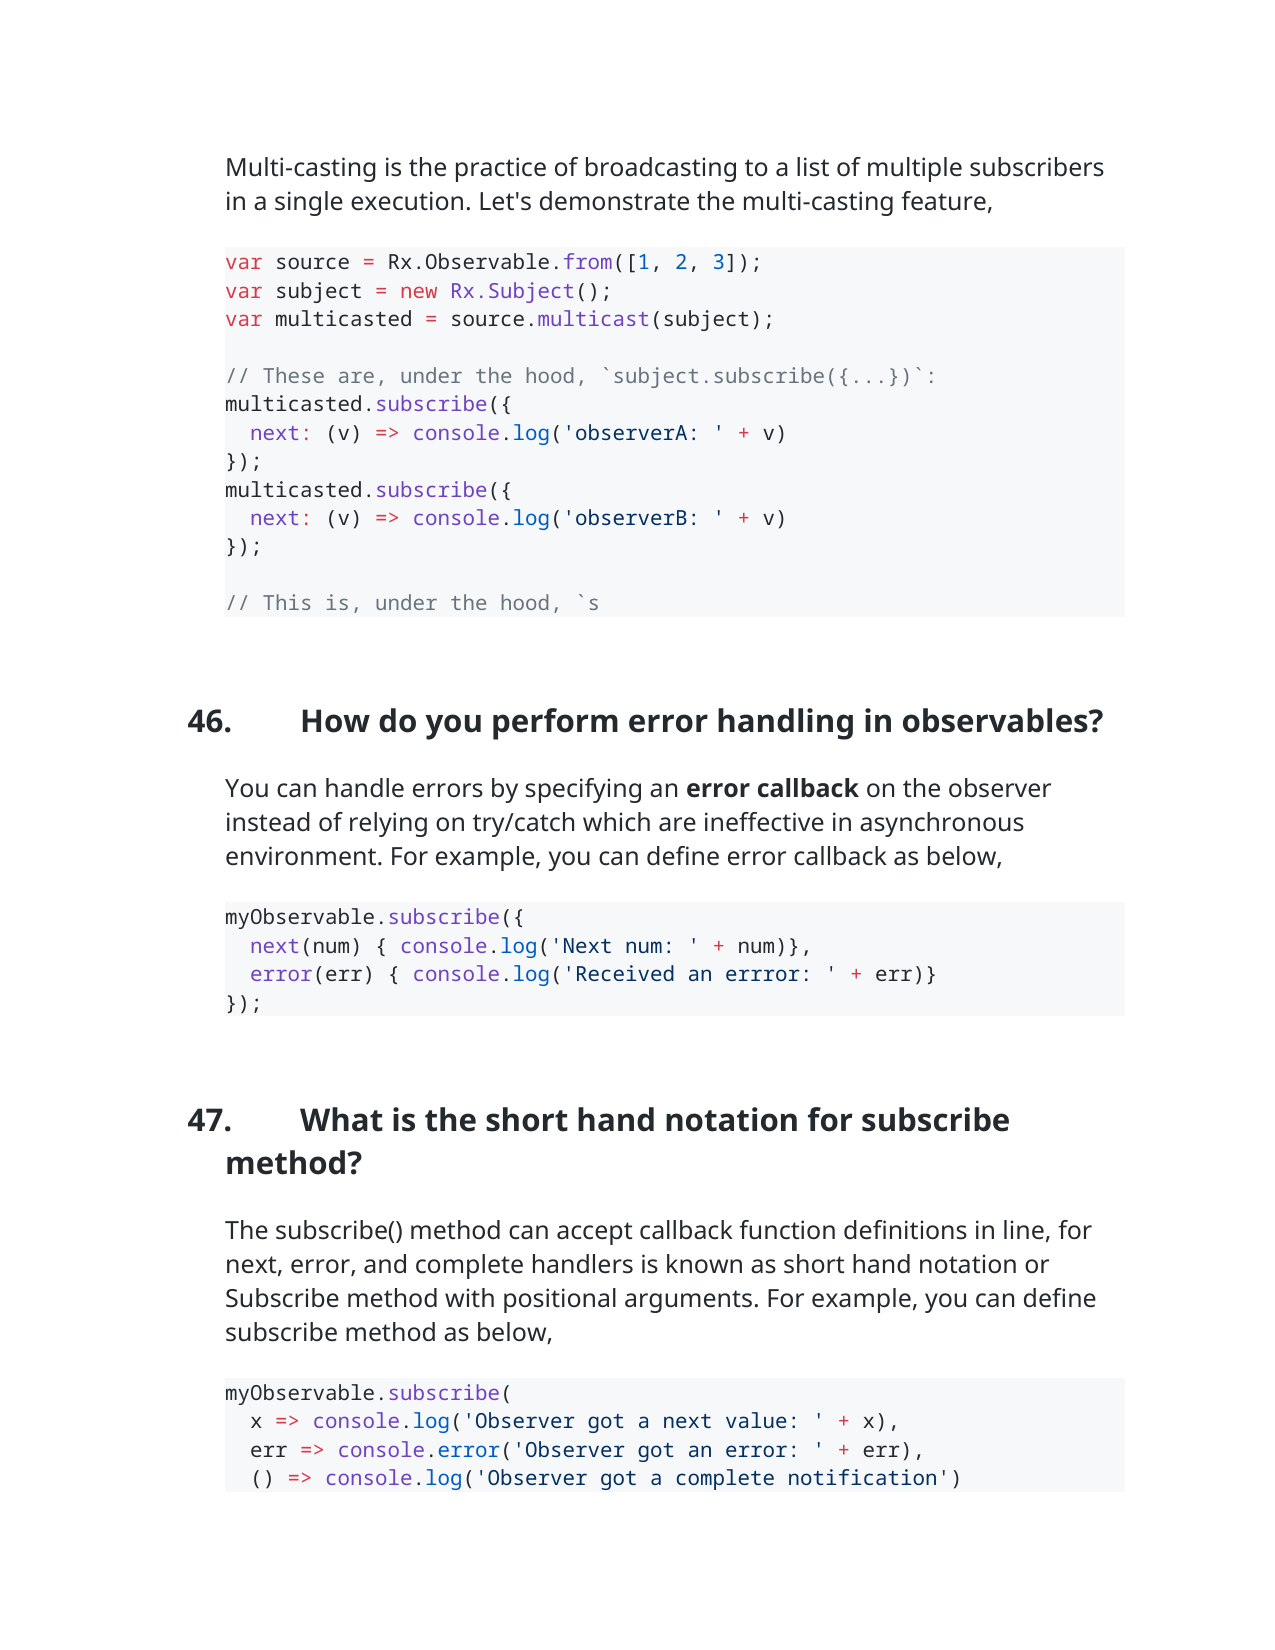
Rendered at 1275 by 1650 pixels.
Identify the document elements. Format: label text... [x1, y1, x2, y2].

text myObservable.subscribe({ [225, 902, 1125, 931]
text myObservable.subscribe( [225, 1378, 1125, 1406]
text () => console.log('Observer got a complete notification') [225, 1463, 1125, 1492]
text next: (v) => console.log('observerA: ' + v) [225, 418, 1125, 446]
text Multi-casting is the practice of broadcasting to a list of multiple subscribers in a single execution. Let's demonstrate the multi-casting feature, [225, 150, 1125, 218]
list How do you perform error handling in observables? [187, 699, 1125, 742]
text multicasted.subscribe({ [225, 389, 1125, 418]
text }); [225, 988, 1125, 1016]
text next(num) { console.log('Next num: ' + num)}, [225, 931, 1125, 959]
text multicasted.subscribe({ [225, 475, 1125, 503]
text x => console.log('Observer got a next value: ' + x), [225, 1406, 1125, 1435]
list What is the short hand notation for subscribe method? [187, 1098, 1125, 1183]
text var subject = new Rx.Subject(); [225, 276, 1125, 304]
text The subscribe() method can accept callback function definitions in line, for next, error, and complete handlers is known as short hand notation or Subscribe method with positional arguments. For example, you can define subscribe method as below, [225, 1213, 1125, 1349]
text // This is, under the hood, `s [225, 588, 1125, 617]
text err => console.error('Observer got an error: ' + err), [225, 1435, 1125, 1463]
text error(err) { console.log('Received an errror: ' + err)} [225, 959, 1125, 988]
text // These are, under the hood, `subject.subscribe({...})`: [225, 361, 1125, 389]
text var source = Rx.Observable.from([1, 2, 3]); [225, 247, 1125, 276]
text var multicasted = source.multicast(subject); [225, 304, 1125, 333]
text }); [225, 446, 1125, 475]
text next: (v) => console.log('observerB: ' + v) [225, 503, 1125, 532]
text }); [225, 532, 1125, 560]
text You can handle errors by specifying an error callback on the observer instead of relying on try/catch which are ineffective in asynchronous environment. For example, you can define error callback as below, [225, 771, 1125, 873]
